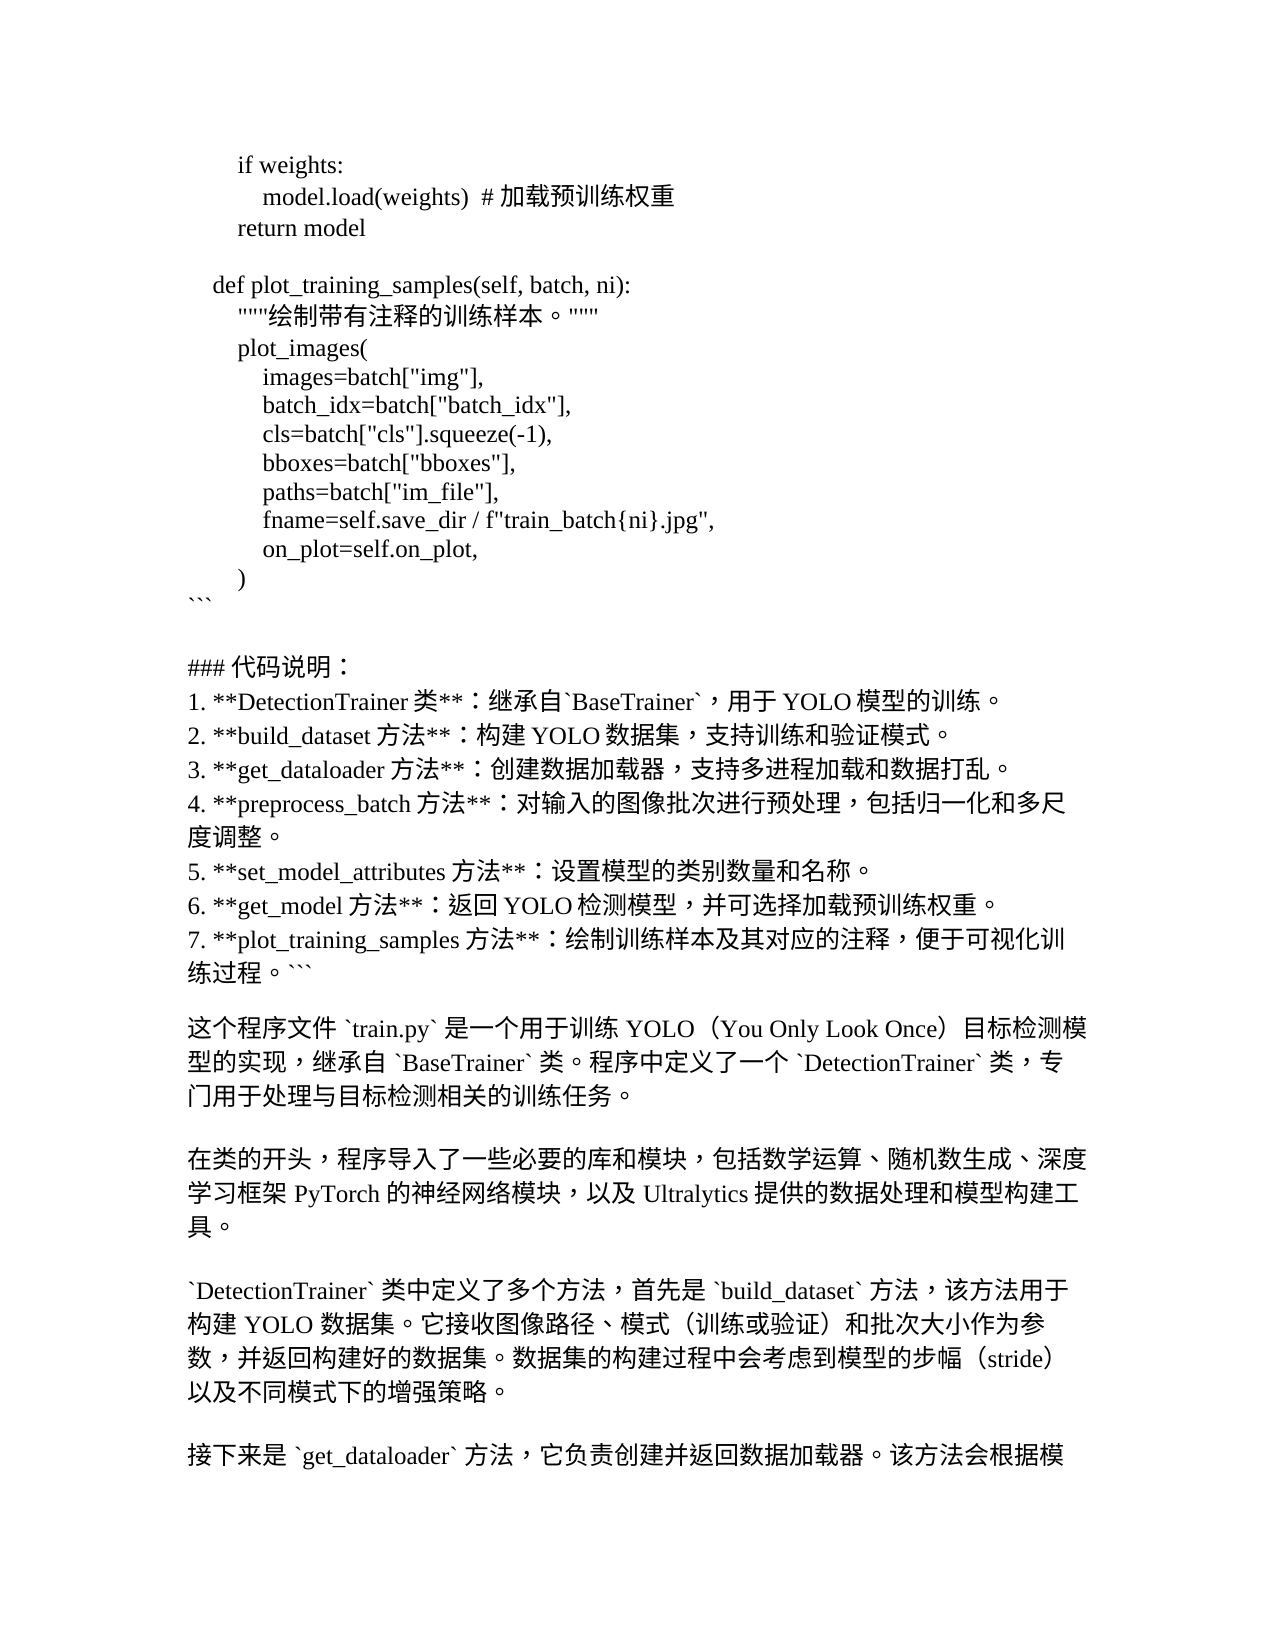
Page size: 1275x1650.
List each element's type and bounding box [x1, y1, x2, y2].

text [187, 1011, 1087, 1472]
text [187, 150, 1087, 990]
